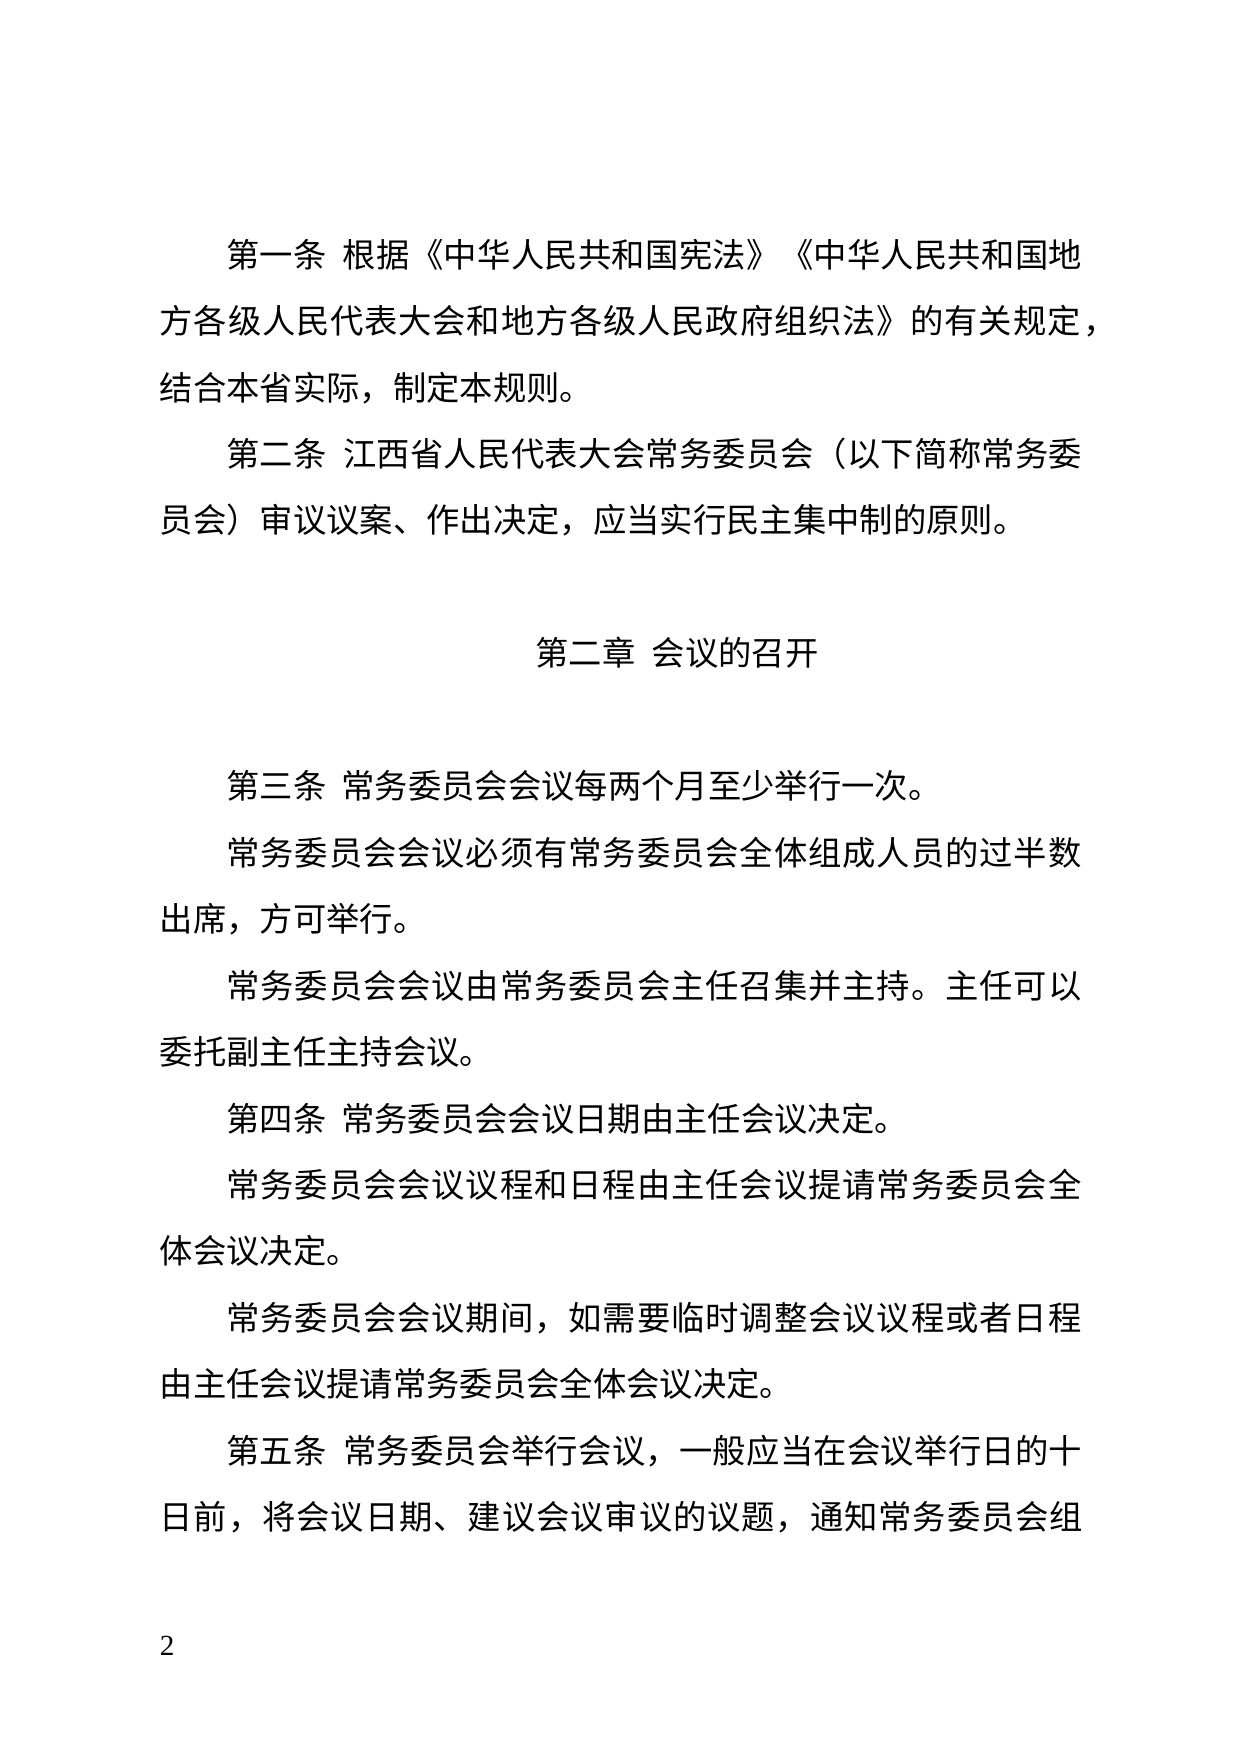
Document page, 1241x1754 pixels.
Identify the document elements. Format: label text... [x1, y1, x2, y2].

text 常务委员会会议期间，如需要临时调整会议议程或者日程，由主任会议提请常务委员会全体会议决定。 [159, 1283, 1084, 1416]
list 会议的召开 [203, 618, 1084, 684]
text 第三条 常务委员会会议每两个月至少举行一次。 [159, 751, 1084, 817]
text 第二条 江西省人民代表大会常务委员会（以下简称常务委员会）审议议案、作出决定，应当实行民主集中制的原则。 [159, 419, 1084, 552]
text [159, 1416, 1084, 1548]
text 第一条 根据《中华人民共和国宪法》《中华人民共和国地方各级人民代表大会和地方各级人民政府组织法》的有关规定，结合本省实际，制定本规则。 [159, 219, 1084, 419]
text 常务委员会会议必须有常务委员会全体组成人员的过半数出席，方可举行。 [159, 817, 1084, 950]
text 第四条 常务委员会会议日期由主任会议决定。 [159, 1083, 1084, 1150]
text 常务委员会会议议程和日程由主任会议提请常务委员会全体会议决定。 [159, 1150, 1084, 1283]
text 常务委员会会议由常务委员会主任召集并主持。主任可以委托副主任主持会议。 [159, 950, 1084, 1083]
